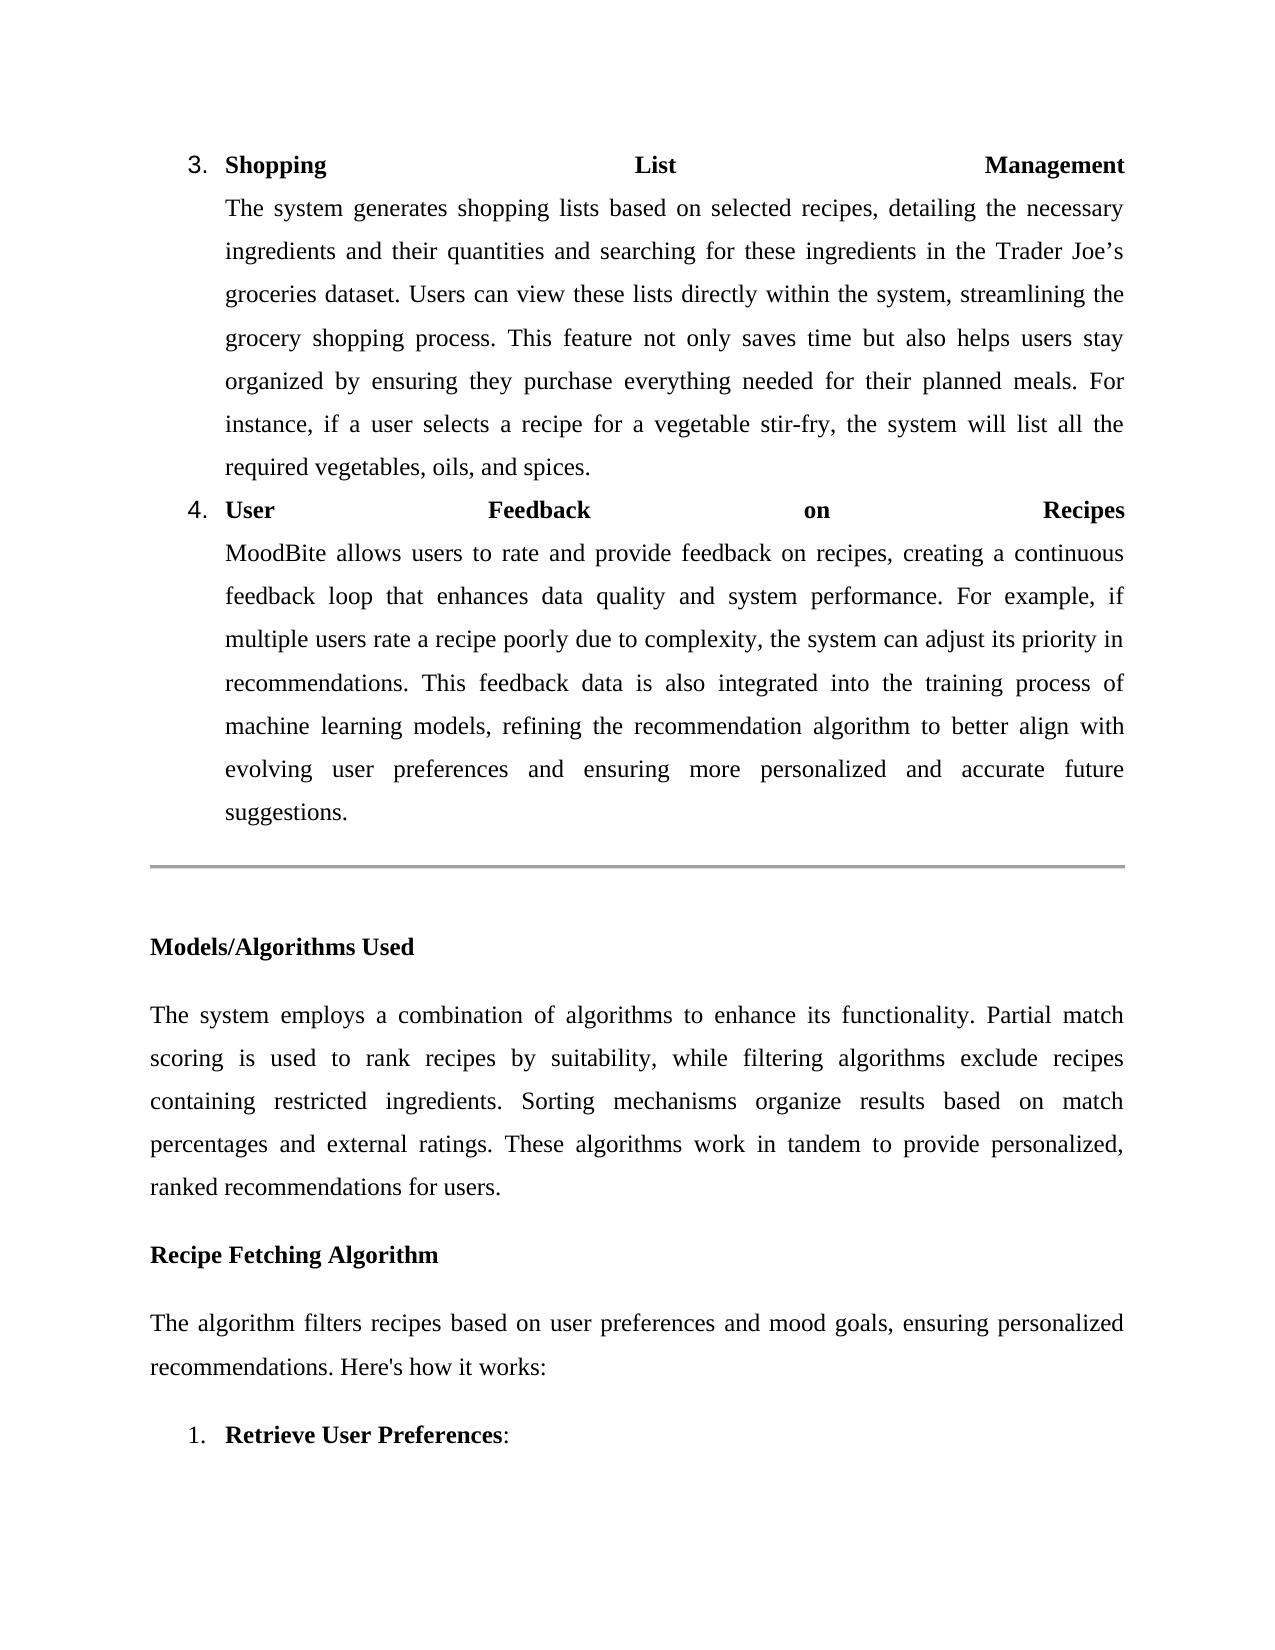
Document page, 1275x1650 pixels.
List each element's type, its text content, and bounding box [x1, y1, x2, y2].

list Shopping List Management The system generates shopping lists based on selected recipes, detailing the necessary ingredients and their quantities and searching for these ingredients in the Trader Joe’s groceries dataset. Users can view these lists directly within the system, streamlining the grocery shopping process. This feature not only saves time but also helps users stay organized by ensuring they purchase everything needed for their planned meals. For instance, if a user selects a recipe for a vegetable stir-fry, the system will list all the required vegetables, oils, and spices. [187, 150, 1125, 481]
list User Feedback on Recipes MoodBite allows users to rate and provide feedback on recipes, creating a continuous feedback loop that enhances data quality and system performance. For example, if multiple users rate a recipe poorly due to complexity, the system can adjust its priority in recommendations. This feedback data is also integrated into the training process of machine learning models, refining the recommendation algorithm to better align with evolving user preferences and ensuring more personalized and accurate future suggestions. [187, 495, 1125, 826]
subtitle Models/Algorithms Used [150, 932, 1125, 960]
text Recipe Fetching Algorithm [150, 1240, 1125, 1269]
list Retrieve User Preferences: [187, 1420, 1125, 1448]
text The system employs a combination of algorithms to enhance its functionality. Partial match scoring is used to rank recipes by suitability, while filtering algorithms exclude recipes containing restricted ingredients. Sorting mechanisms organize results based on match percentages and external ratings. These algorithms work in tandem to provide personalized, ranked recommendations for users. [150, 1000, 1125, 1201]
text The algorithm filters recipes based on user preferences and mood goals, ensuring personalized recommendations. Here's how it works: [150, 1308, 1125, 1380]
